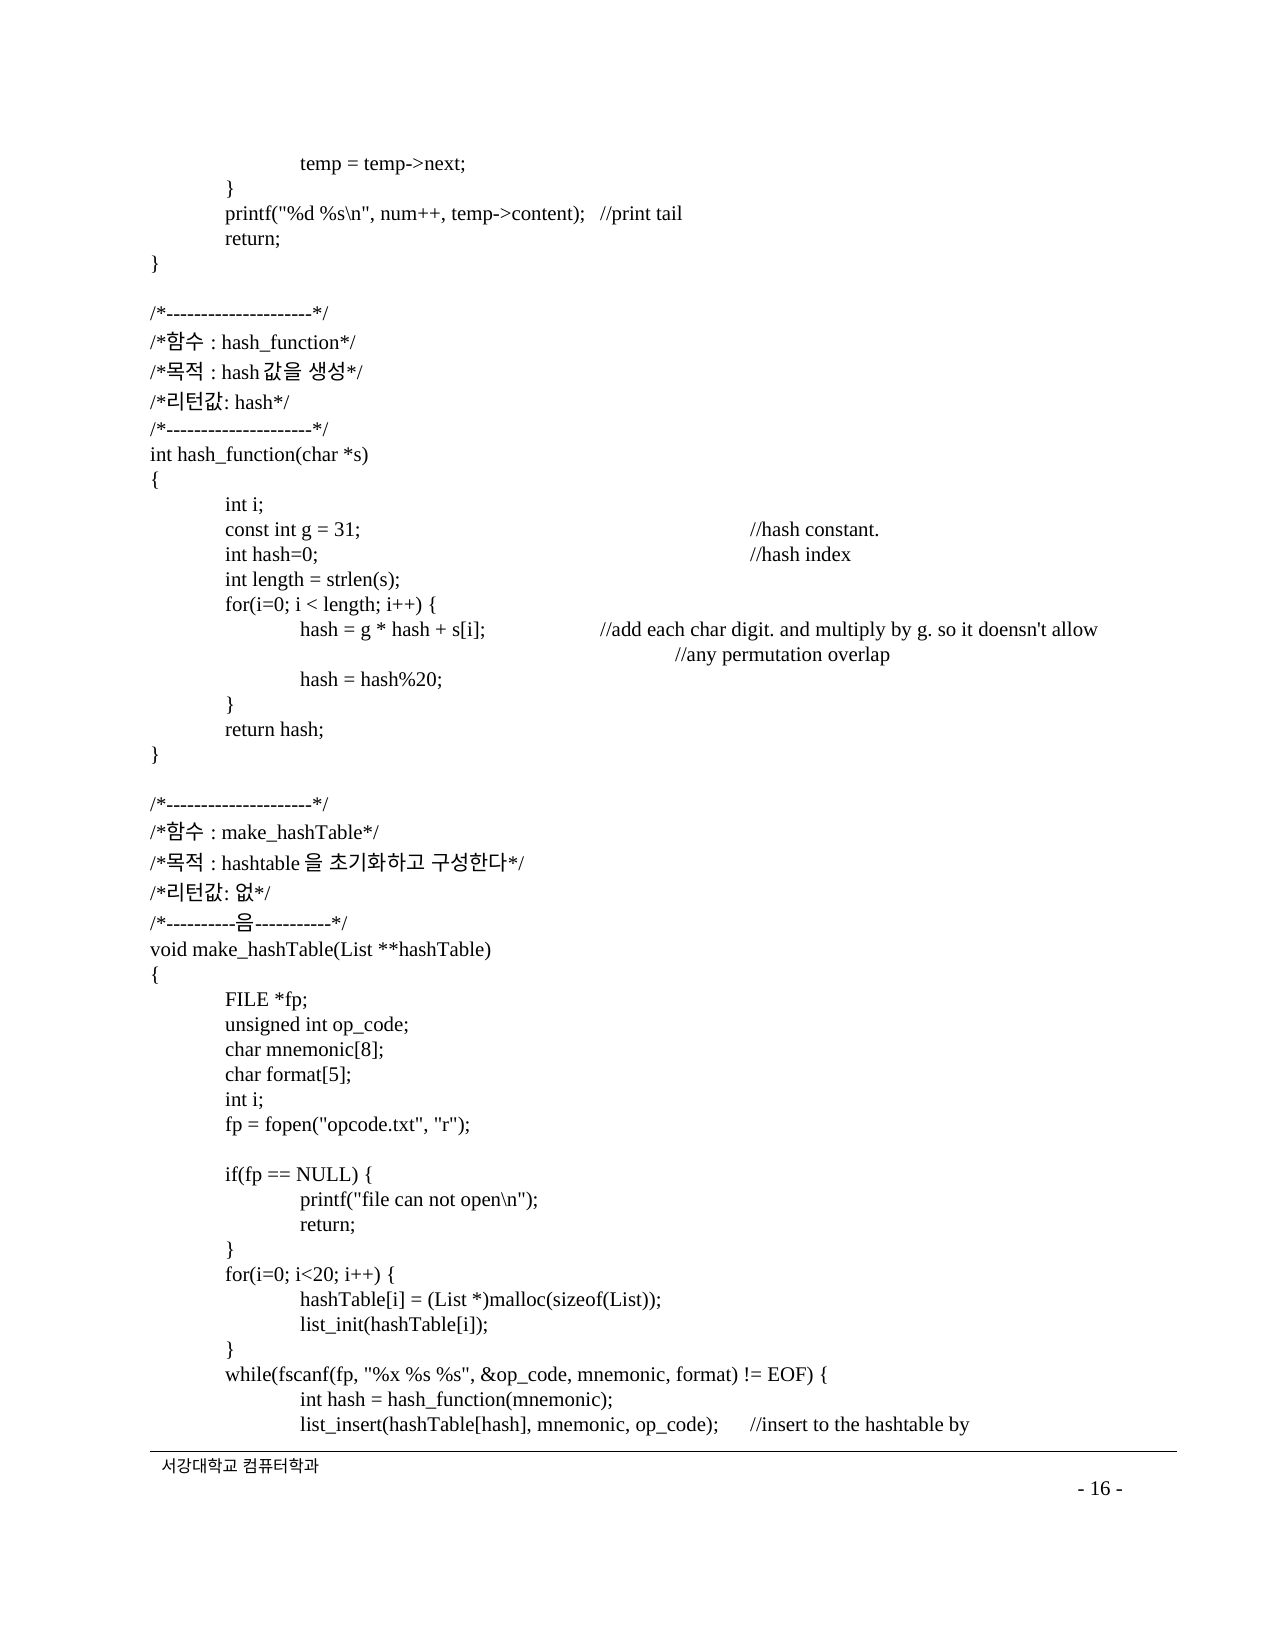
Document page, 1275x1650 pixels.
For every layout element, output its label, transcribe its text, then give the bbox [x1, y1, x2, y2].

text /*---------------------*/ [150, 300, 1125, 325]
text int hash_function(char *s) [150, 441, 1125, 466]
text /*---------------------*/ [150, 791, 1125, 816]
text } [150, 250, 1125, 275]
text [150, 1411, 1125, 1436]
text int hash=0; //hash index [150, 541, 1125, 566]
text } [150, 741, 1125, 766]
text { [150, 961, 1125, 986]
text /*목적 : hashtable을 초기화하고 구성한다*/ [150, 846, 1125, 876]
text if(fp == NULL) { [150, 1161, 1125, 1186]
text unsigned int op_code; [150, 1011, 1125, 1036]
text return hash; [150, 716, 1125, 741]
text hash = g * hash + s[i]; //add each char digit. and multiply by g. so it doensn't allow //any permutation overlap [150, 616, 1125, 666]
text /*리턴값: 없*/ [150, 876, 1125, 906]
text /*리턴값: hash*/ [150, 385, 1125, 416]
text temp = temp->next; [150, 150, 1125, 175]
text char mnemonic[8]; [150, 1036, 1125, 1061]
text /*함수 : make_hashTable*/ [150, 816, 1125, 846]
text return; [150, 225, 1125, 250]
text void make_hashTable(List **hashTable) [150, 936, 1125, 961]
text printf("file can not open\n"); [150, 1186, 1125, 1211]
text } [150, 1336, 1125, 1361]
text for(i=0; i<20; i++) { [150, 1261, 1125, 1286]
text int length = strlen(s); [150, 566, 1125, 591]
text FILE *fp; [150, 986, 1125, 1011]
text return; [150, 1211, 1125, 1236]
text hash = hash%20; [150, 666, 1125, 691]
text { [150, 466, 1125, 491]
text const int g = 31; //hash constant. [150, 516, 1125, 541]
text char format[5]; [150, 1061, 1125, 1086]
text } [150, 691, 1125, 716]
text int i; [150, 491, 1125, 516]
text fp = fopen("opcode.txt", "r"); [150, 1111, 1125, 1136]
text int i; [150, 1086, 1125, 1111]
text printf("%d %s\n", num++, temp->content); //print tail [150, 200, 1125, 225]
text /*목적 : hash값을 생성*/ [150, 355, 1125, 385]
text } [150, 1236, 1125, 1261]
text list_init(hashTable[i]); [150, 1311, 1125, 1336]
text /*----------음-----------*/ [150, 906, 1125, 936]
text while(fscanf(fp, "%x %s %s", &op_code, mnemonic, format) != EOF) { [150, 1361, 1125, 1386]
text int hash = hash_function(mnemonic); [150, 1386, 1125, 1411]
text hashTable[i] = (List *)malloc(sizeof(List)); [150, 1286, 1125, 1311]
text } [150, 175, 1125, 200]
text /*---------------------*/ [150, 416, 1125, 441]
text /*함수 : hash_function*/ [150, 325, 1125, 355]
text for(i=0; i < length; i++) { [150, 591, 1125, 616]
